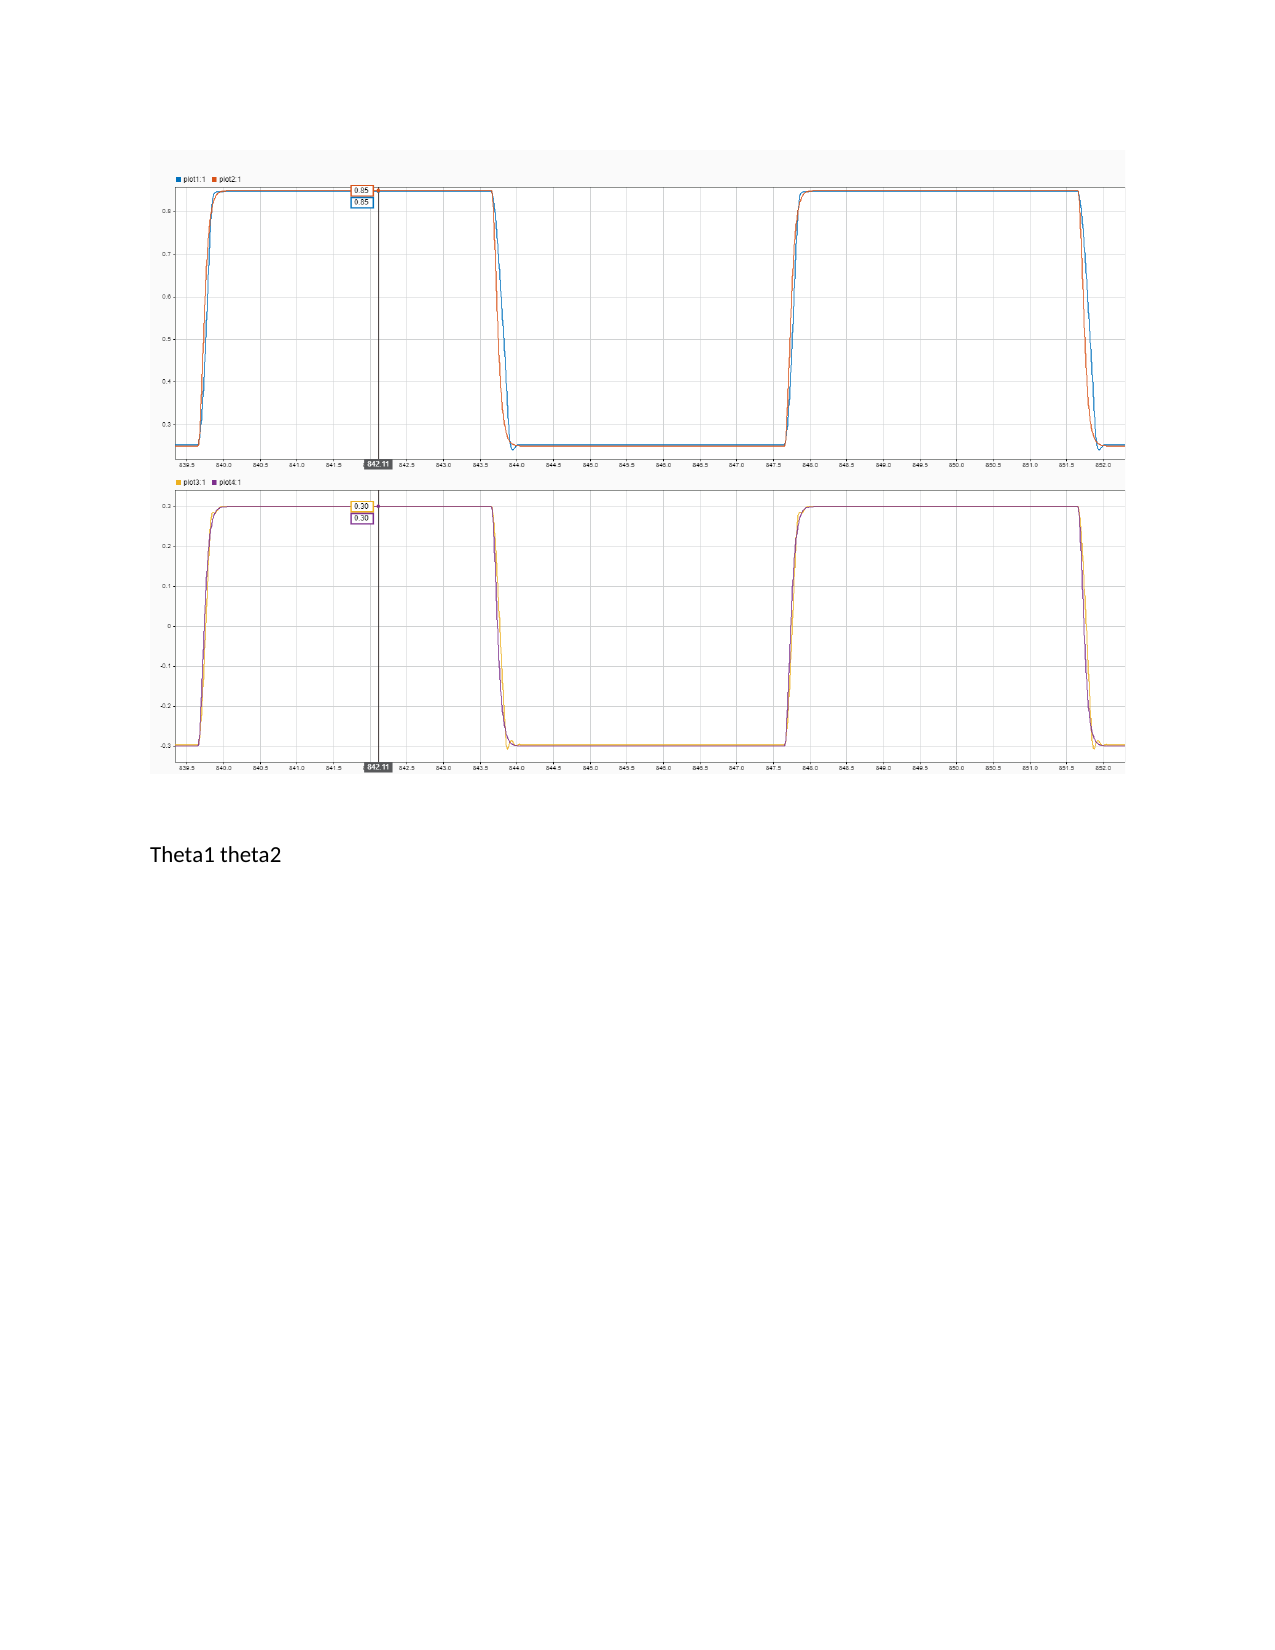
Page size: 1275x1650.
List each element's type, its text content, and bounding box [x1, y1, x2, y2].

picture [150, 150, 1125, 774]
text Theta1 theta2 [150, 840, 1125, 868]
